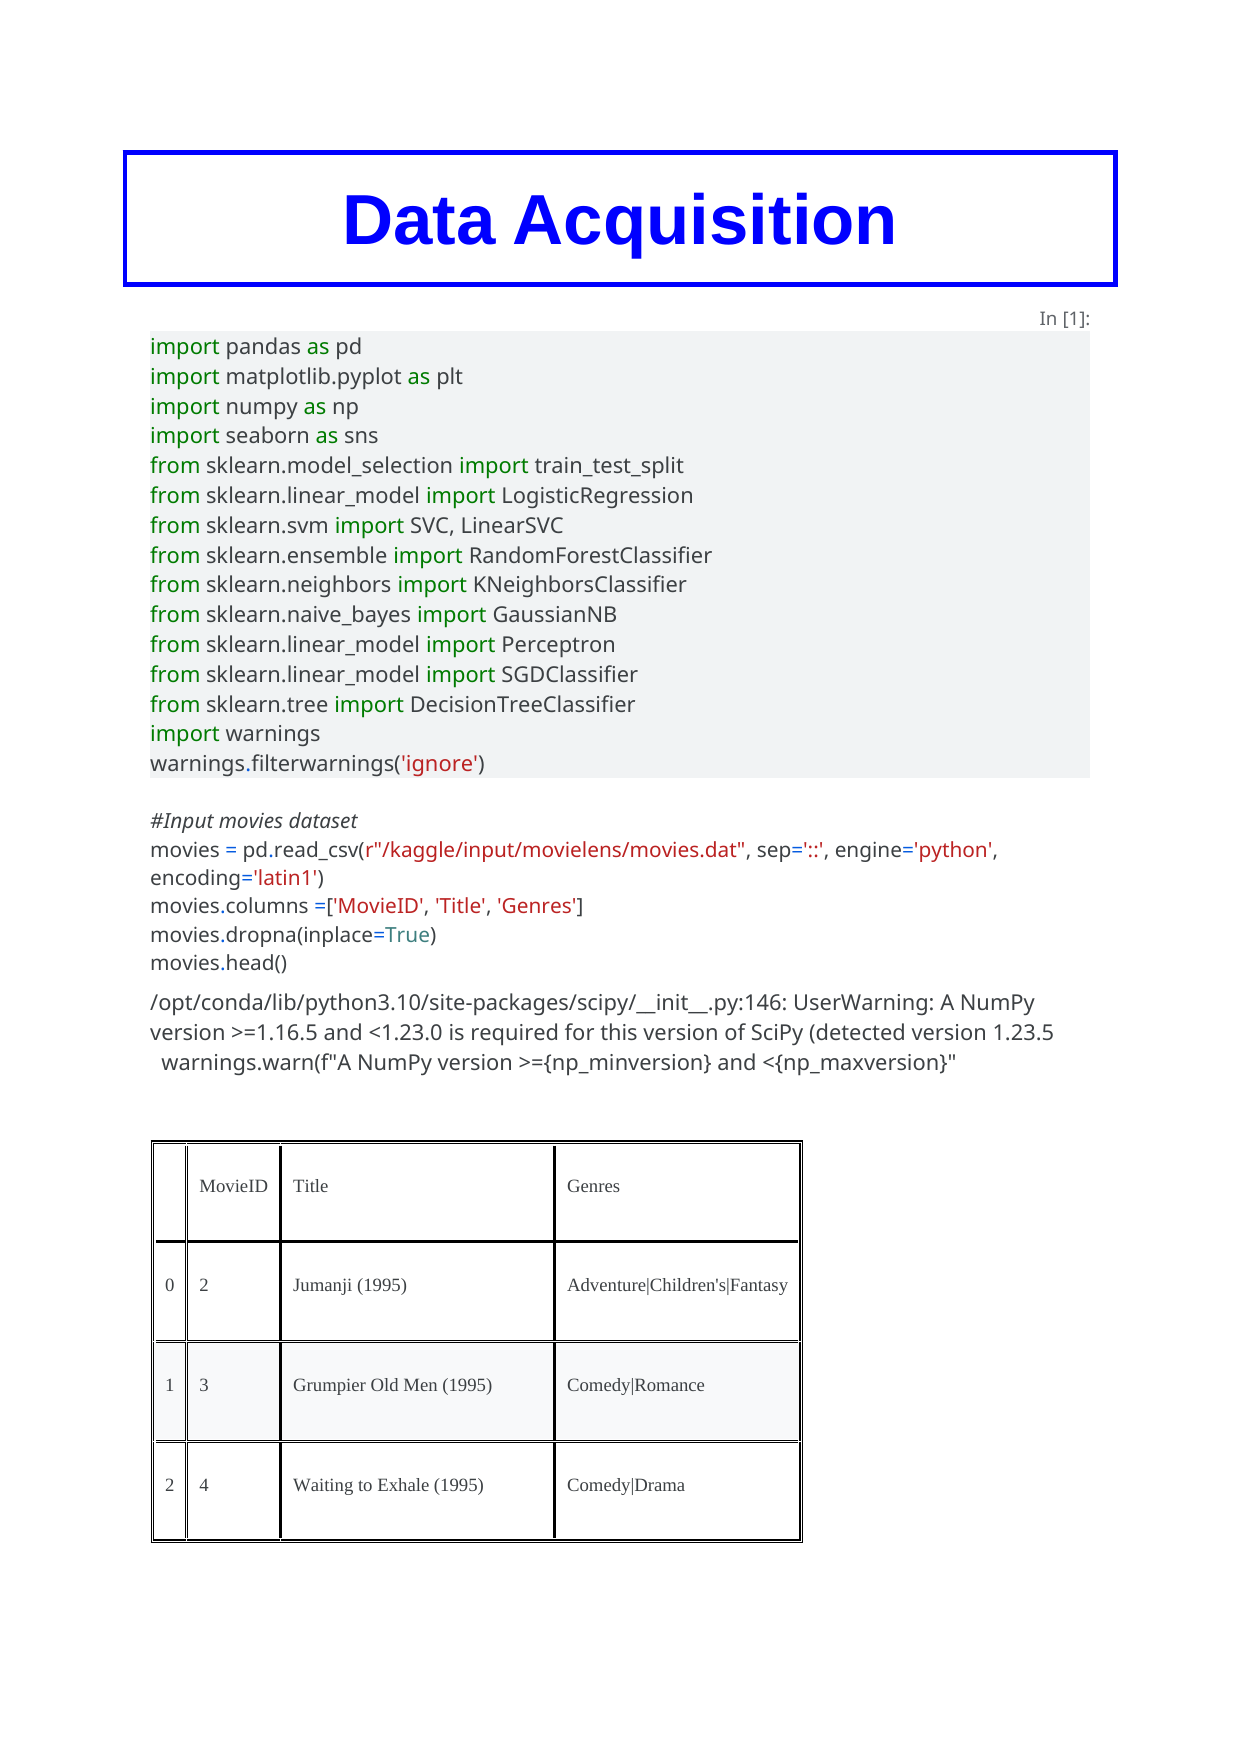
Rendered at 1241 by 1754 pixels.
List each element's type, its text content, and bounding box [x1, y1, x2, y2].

table_header Genres [554, 1144, 799, 1240]
text In [1]: [150, 299, 1090, 331]
table_header [154, 1144, 187, 1240]
text from sklearn.naive_bayes import GaussianNB [150, 599, 1090, 629]
text from sklearn.linear_model import Perceptron [150, 629, 1090, 659]
table_cell 2 [188, 1243, 279, 1340]
table_cell 4 [187, 1443, 280, 1539]
text import matplotlib.pyplot as plt [150, 361, 1090, 391]
text import pandas as pd [150, 331, 1090, 361]
text import seaborn as sns [150, 420, 1090, 450]
text import warnings [150, 718, 1090, 748]
text #Input movies dataset [150, 778, 1090, 835]
text /opt/conda/lib/python3.10/site-packages/scipy/__init__.py:146: UserWarning: A NumPy version >=1.16.5 and <1.23.0 is required for this version of SciPy (detected version 1.23.5 [150, 987, 1090, 1047]
text from sklearn.neighbors import KNeighborsClassifier [150, 569, 1090, 599]
table_header Title [280, 1144, 554, 1240]
table_cell Comedy|Drama [554, 1440, 800, 1539]
text from sklearn.tree import DecisionTreeClassifier [150, 688, 1090, 718]
text movies = pd.read_csv(r"/kaggle/input/movielens/movies.dat", sep='::', engine='python', encoding='latin1') [150, 835, 1090, 892]
text Data Acquisition [127, 155, 1113, 282]
table_cell Waiting to Exhale (1995) [280, 1443, 554, 1539]
table_cell 0 [154, 1240, 185, 1340]
table_cell 3 [188, 1343, 279, 1439]
text from sklearn.linear_model import SGDClassifier [150, 659, 1090, 688]
table_cell Adventure|Children's|Fantasy [556, 1240, 799, 1340]
text movies.head() [150, 948, 1090, 977]
text movies.columns =['MovieID', 'Title', 'Genres'] [150, 892, 1090, 920]
text warnings.filterwarnings('ignore') [150, 748, 1090, 778]
table_cell 1 [152, 1340, 187, 1439]
table_cell Grumpier Old Men (1995) [282, 1343, 553, 1439]
text import numpy as np [150, 391, 1090, 420]
table_cell Comedy|Romance [554, 1340, 801, 1439]
text from sklearn.model_selection import train_test_split [150, 450, 1090, 480]
table_cell 2 [154, 1440, 187, 1539]
text warnings.warn(f"A NumPy version >={np_minversion} and <{np_maxversion}" [150, 1047, 1090, 1076]
table_header MovieID [187, 1144, 280, 1240]
text from sklearn.svm import SVC, LinearSVC [150, 510, 1090, 539]
table_cell Jumanji (1995) [282, 1243, 553, 1340]
text from sklearn.linear_model import LogisticRegression [150, 480, 1090, 510]
text movies.dropna(inplace=True) [150, 920, 1090, 948]
text from sklearn.ensemble import RandomForestClassifier [150, 539, 1090, 569]
